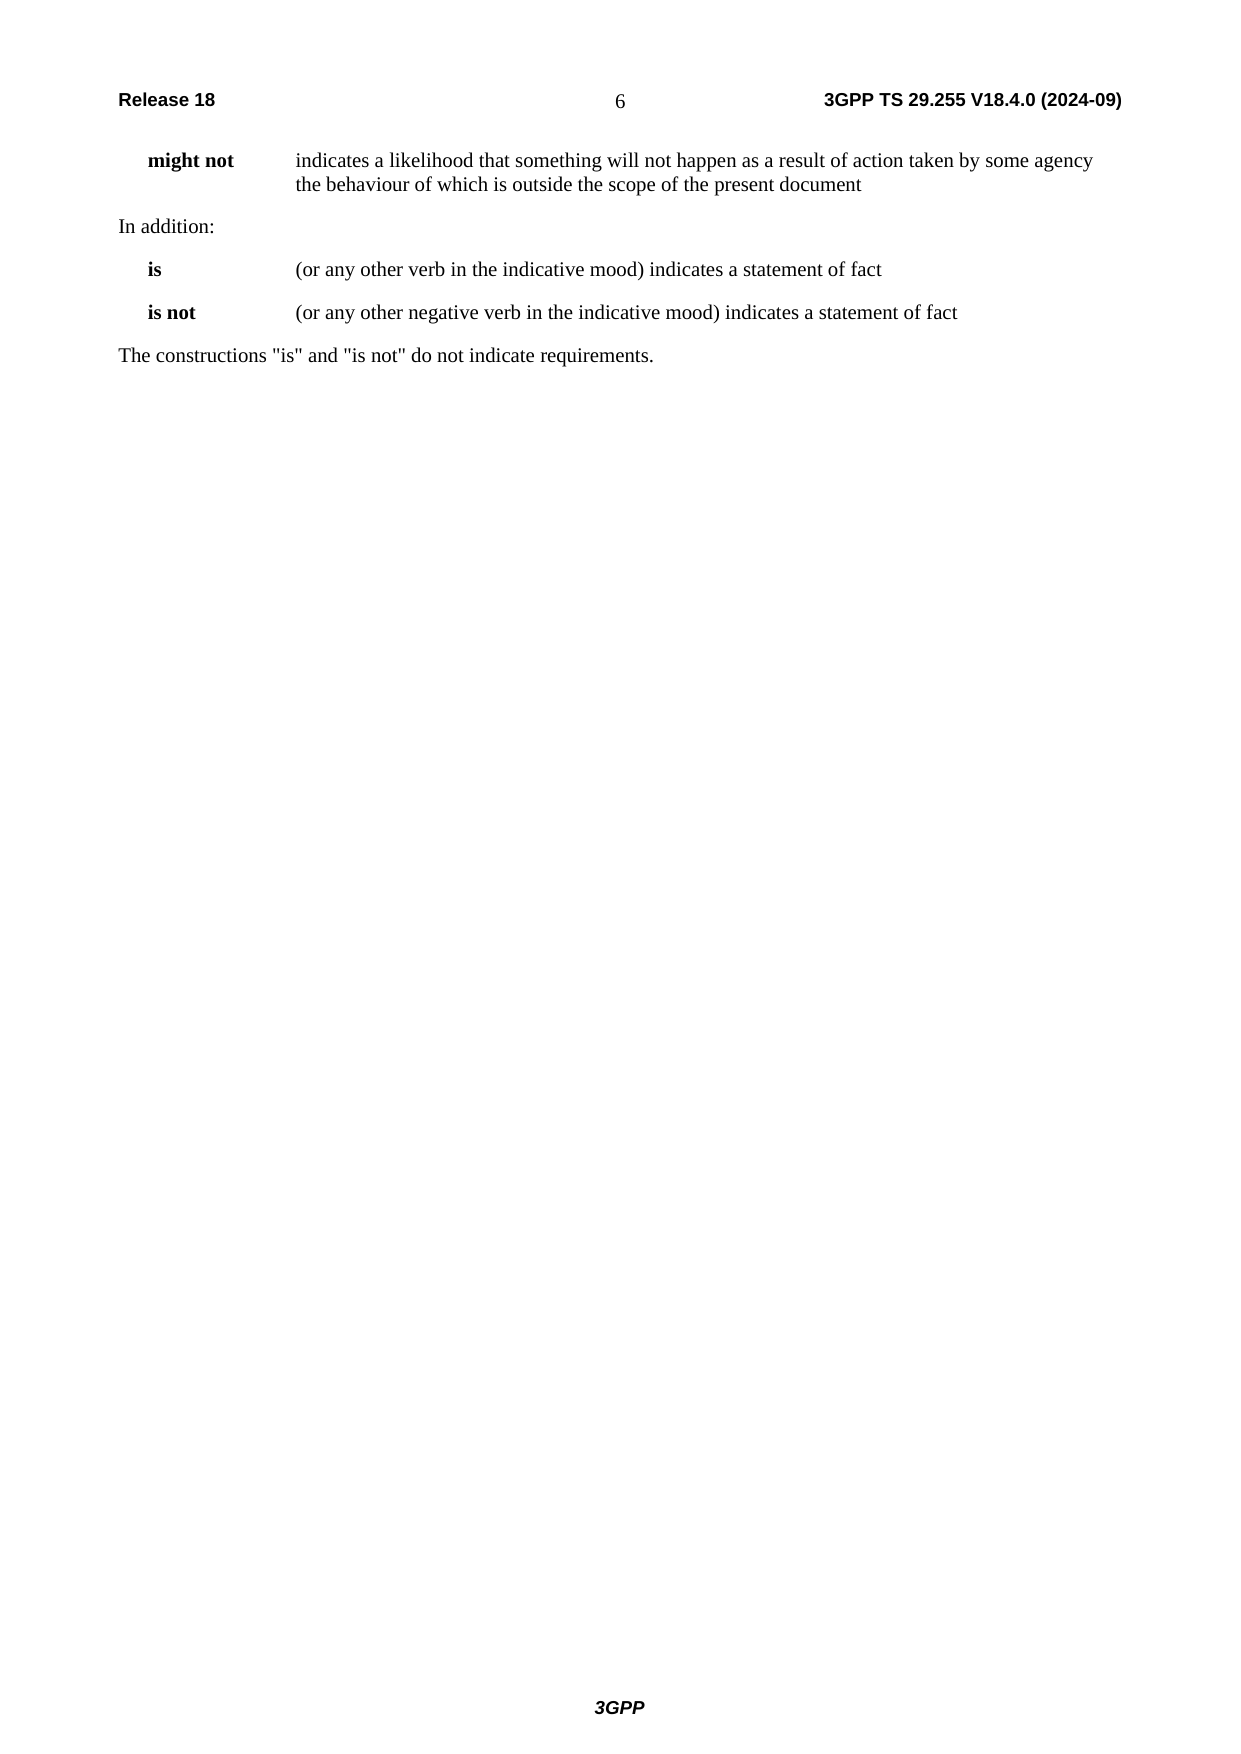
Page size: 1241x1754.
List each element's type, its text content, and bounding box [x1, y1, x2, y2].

text is (or any other verb in the indicative mood) indicates a statement of fact [148, 257, 1122, 281]
text In addition: [118, 214, 1122, 238]
text might not indicates a likelihood that something will not happen as a result of action taken by some agency the behaviour of which is outside the scope of the present document [148, 147, 1122, 196]
text is not (or any other negative verb in the indicative mood) indicates a statement of fact [148, 300, 1122, 324]
text The constructions "is" and "is not" do not indicate requirements. [118, 343, 1122, 367]
